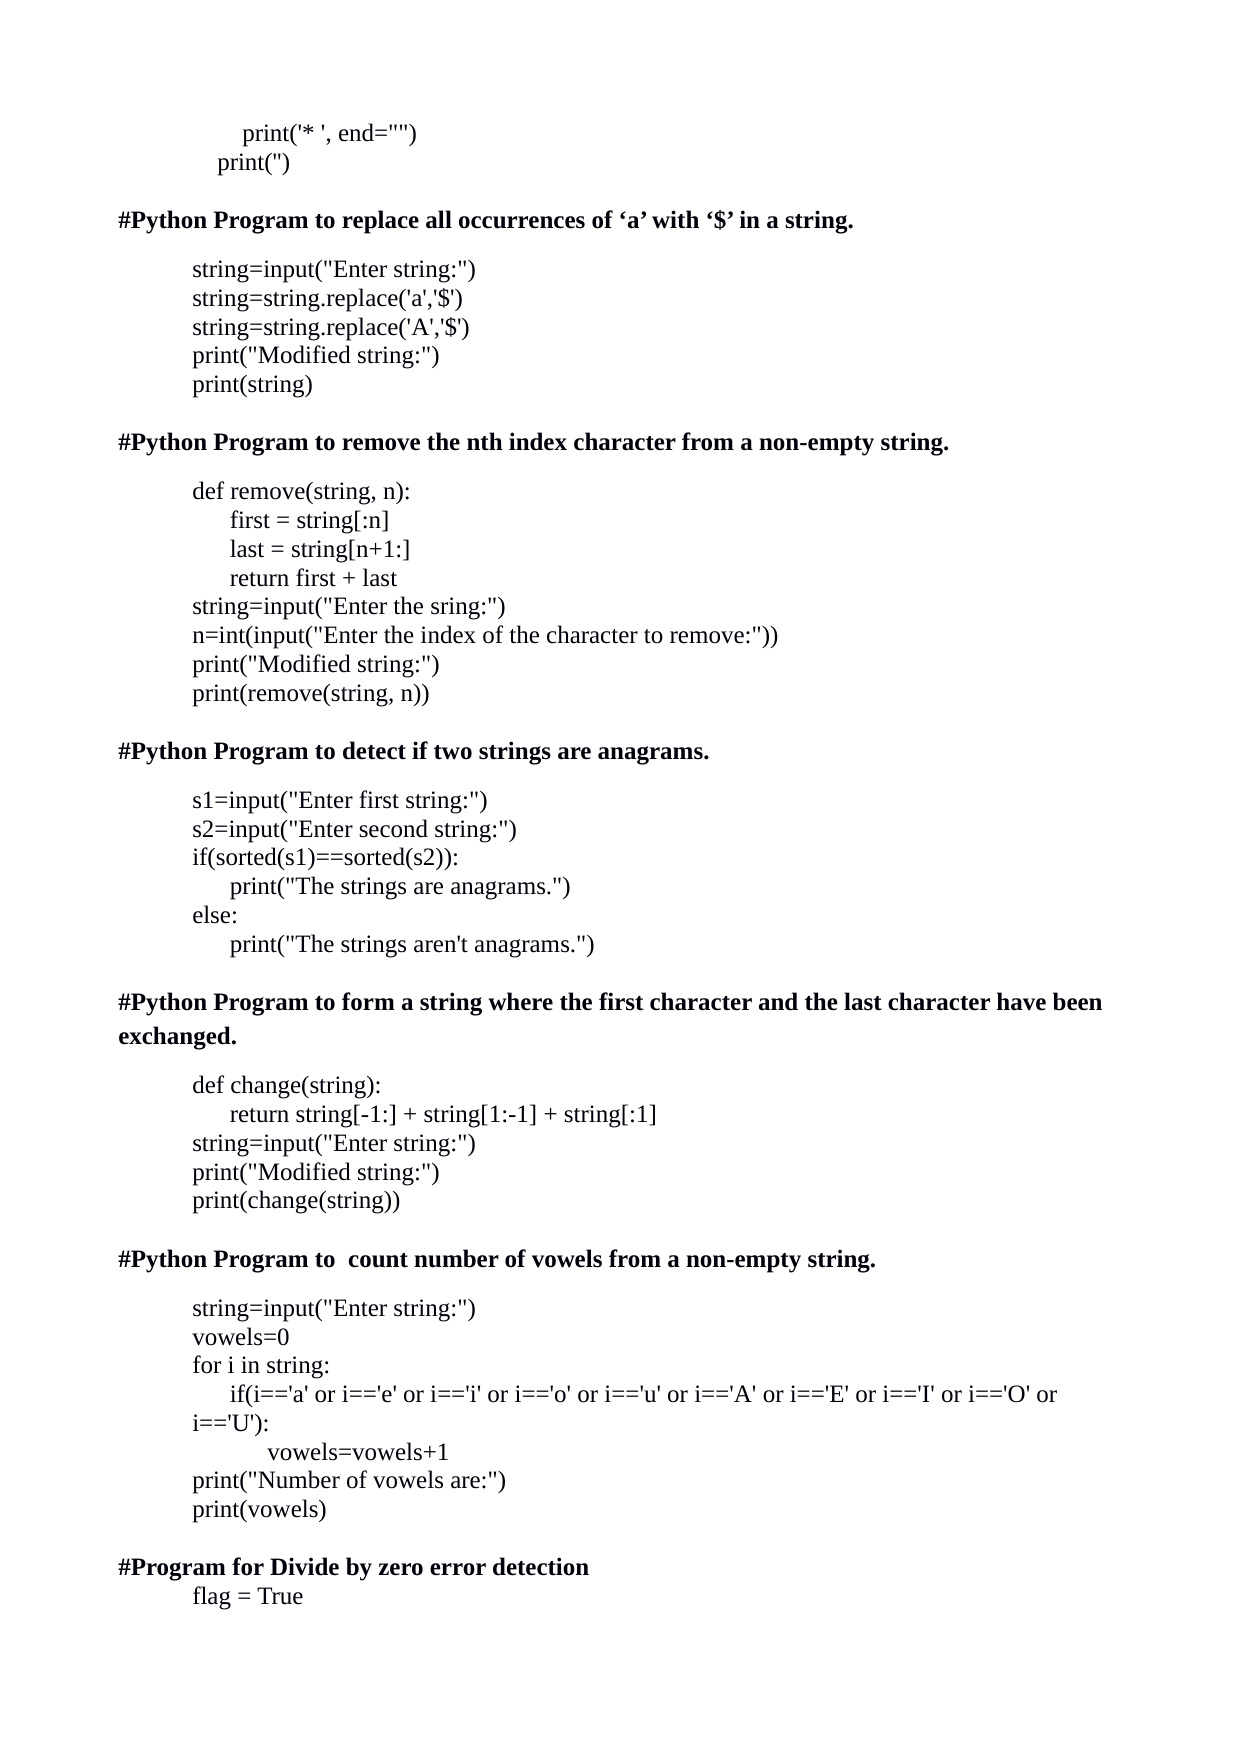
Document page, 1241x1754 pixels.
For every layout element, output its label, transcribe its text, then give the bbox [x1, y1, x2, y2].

text print("Modified string:") [192, 1157, 1122, 1186]
text last = string[n+1:] [192, 534, 1122, 563]
text def remove(string, n): [192, 476, 1122, 505]
text print("Modified string:") [192, 649, 1122, 678]
text print('* ', end="") [192, 118, 1122, 147]
text print('') [192, 147, 1122, 176]
text return string[-1:] + string[1:-1] + string[:1] [192, 1099, 1122, 1128]
text print("The strings are anagrams.") [192, 871, 1122, 900]
text #Python Program to remove the nth index character from a non-empty string. [118, 427, 1122, 456]
text flag = True [192, 1581, 1122, 1610]
text string=string.replace('a','$') [192, 283, 1122, 312]
text return first + last [192, 563, 1122, 591]
text if(sorted(s1)==sorted(s2)): [192, 842, 1122, 871]
text s1=input("Enter first string:") [192, 785, 1122, 814]
text #Python Program to detect if two strings are anagrams. [118, 736, 1122, 765]
text vowels=vowels+1 [192, 1437, 1122, 1465]
text print(vowels) [192, 1494, 1122, 1523]
text print("Modified string:") [192, 340, 1122, 369]
text print(string) [192, 369, 1122, 398]
text string=input("Enter string:") [192, 1128, 1122, 1157]
text first = string[:n] [192, 505, 1122, 534]
text def change(string): [192, 1071, 1122, 1099]
text n=int(input("Enter the index of the character to remove:")) [192, 620, 1122, 649]
text if(i=='a' or i=='e' or i=='i' or i=='o' or i=='u' or i=='A' or i=='E' or i=='I' or i=='O' or i=='U'): [192, 1379, 1122, 1437]
text s2=input("Enter second string:") [192, 814, 1122, 842]
text print("The strings aren't anagrams.") [192, 929, 1122, 957]
text #Python Program to form a string where the first character and the last character have been exchanged. [118, 987, 1122, 1050]
text string=string.replace('A','$') [192, 312, 1122, 340]
text vowels=0 [192, 1322, 1122, 1350]
text else: [192, 900, 1122, 929]
text print(remove(string, n)) [192, 678, 1122, 706]
text #Python Program to count number of vowels from a non-empty string. [118, 1244, 1122, 1272]
text #Program for Divide by zero error detection [118, 1552, 1122, 1581]
text string=input("Enter string:") [192, 1293, 1122, 1322]
text string=input("Enter the sring:") [192, 591, 1122, 620]
text #Python Program to replace all occurrences of ‘a’ with ‘$’ in a string. [118, 205, 1122, 234]
text print(change(string)) [192, 1186, 1122, 1214]
text for i in string: [192, 1350, 1122, 1379]
text string=input("Enter string:") [192, 254, 1122, 283]
text print("Number of vowels are:") [192, 1465, 1122, 1494]
